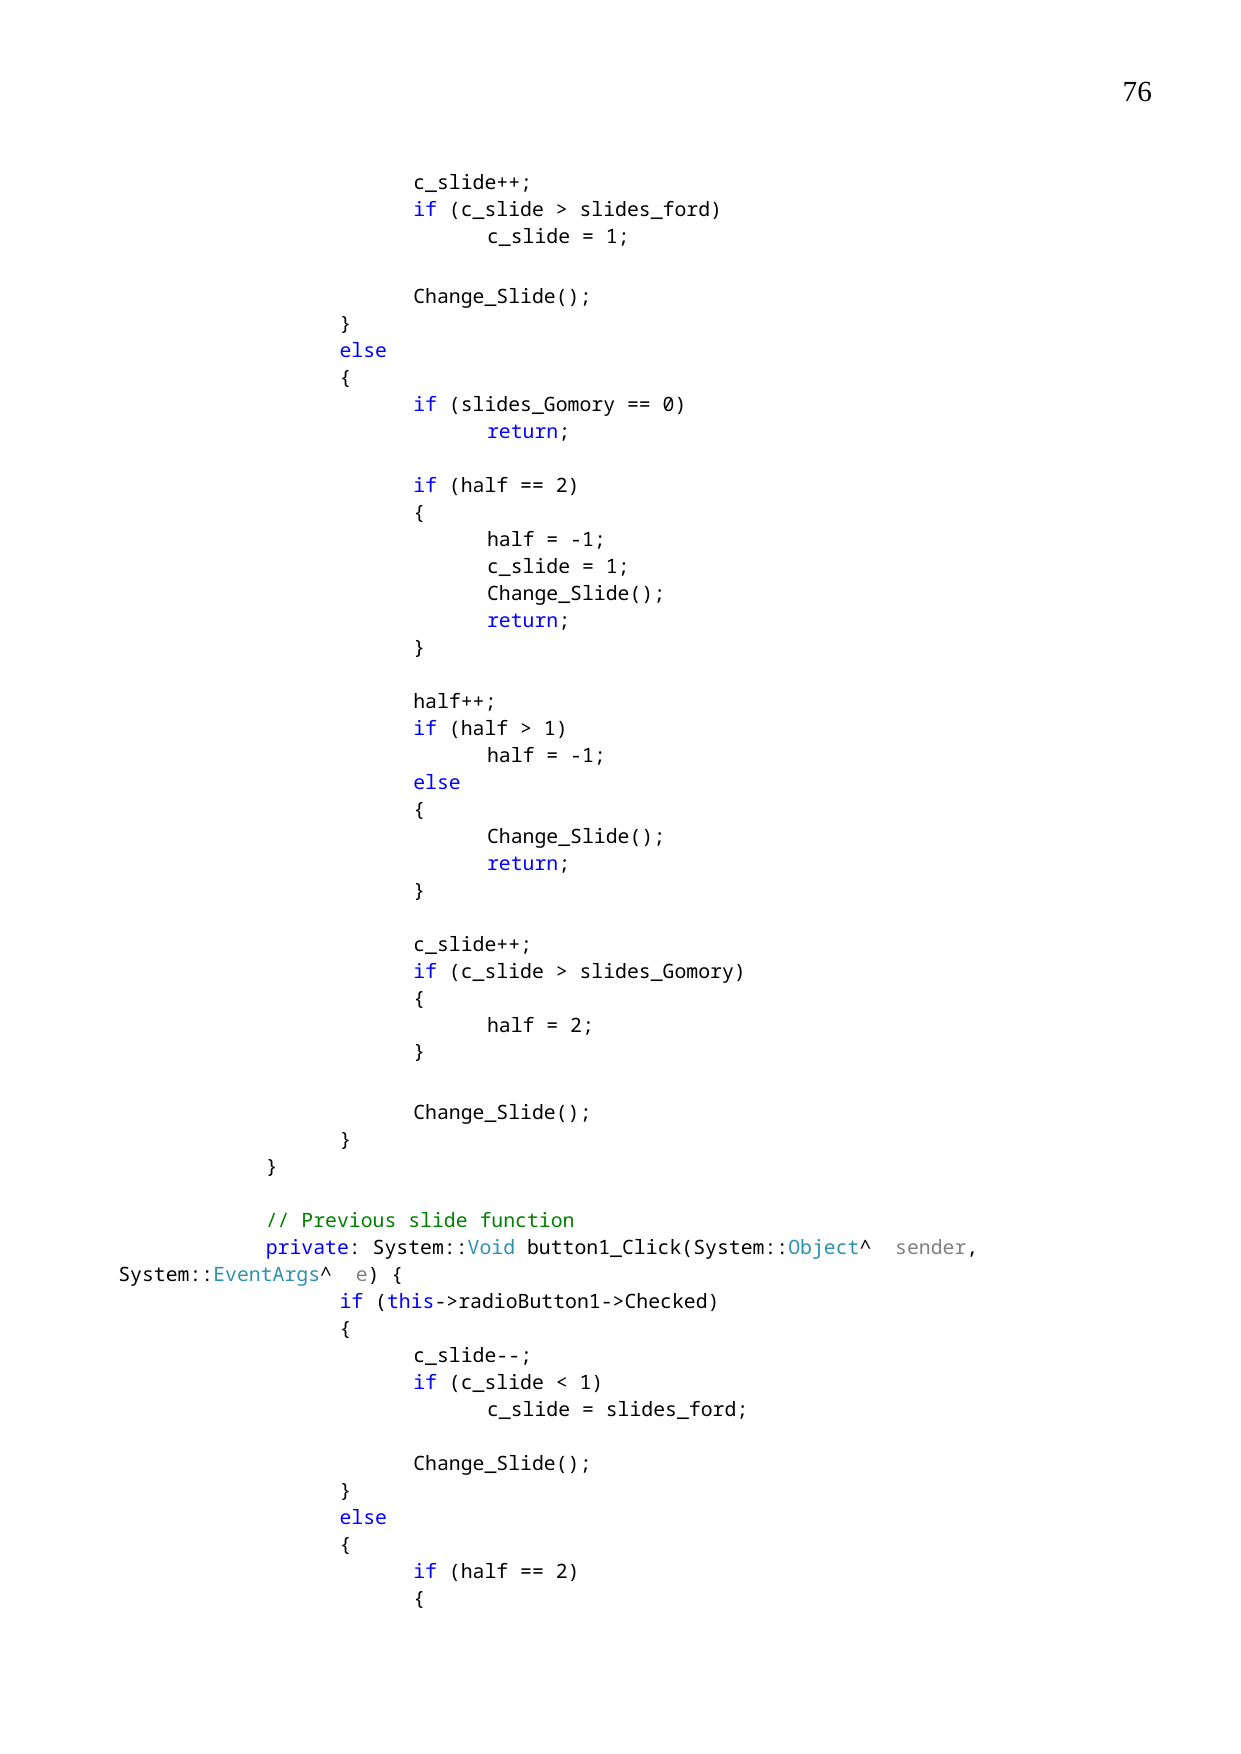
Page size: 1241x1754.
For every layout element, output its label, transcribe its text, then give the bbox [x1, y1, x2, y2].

text if (slides_Gomory == 0) [118, 390, 1152, 417]
text half++; [118, 687, 1152, 714]
text if (c_slide < 1) [118, 1368, 1152, 1395]
text if (half == 2) [118, 471, 1152, 498]
text } [118, 876, 1152, 903]
text else [118, 768, 1152, 795]
text } [118, 1476, 1152, 1503]
text Change_Slide(); [118, 579, 1152, 606]
text { [118, 1314, 1152, 1341]
text else [118, 1503, 1152, 1530]
text Change_Slide(); [118, 282, 1152, 309]
text } [118, 309, 1152, 336]
text { [118, 1584, 1152, 1611]
text if (half == 2) [118, 1557, 1152, 1584]
text if (this->radioButton1->Checked) [118, 1287, 1152, 1314]
text { [118, 1530, 1152, 1557]
text { [118, 498, 1152, 525]
text } [118, 1152, 1152, 1179]
text c_slide = slides_ford; [118, 1395, 1152, 1422]
text // Previous slide function [118, 1206, 1152, 1233]
text c_slide++; [118, 930, 1152, 957]
text { [118, 984, 1152, 1011]
text half = -1; [118, 741, 1152, 768]
text c_slide = 1; [118, 222, 1152, 249]
text return; [118, 417, 1152, 444]
text Change_Slide(); [118, 1449, 1152, 1476]
text c_slide = 1; [118, 552, 1152, 579]
text { [118, 363, 1152, 390]
text c_slide++; [118, 168, 1152, 195]
text private: System::Void button1_Click(System::Object^ sender, System::EventArgs^ e) { [118, 1233, 1152, 1287]
text half = -1; [118, 525, 1152, 552]
text else [118, 336, 1152, 363]
text } [118, 633, 1152, 660]
text return; [118, 849, 1152, 876]
text } [118, 1038, 1152, 1065]
text } [118, 1125, 1152, 1152]
text Change_Slide(); [118, 1098, 1152, 1125]
text { [118, 795, 1152, 822]
text half = 2; [118, 1011, 1152, 1038]
text if (half > 1) [118, 714, 1152, 741]
text if (c_slide > slides_Gomory) [118, 957, 1152, 984]
text if (c_slide > slides_ford) [118, 195, 1152, 222]
text return; [118, 606, 1152, 633]
text Change_Slide(); [118, 822, 1152, 849]
text c_slide--; [118, 1341, 1152, 1368]
